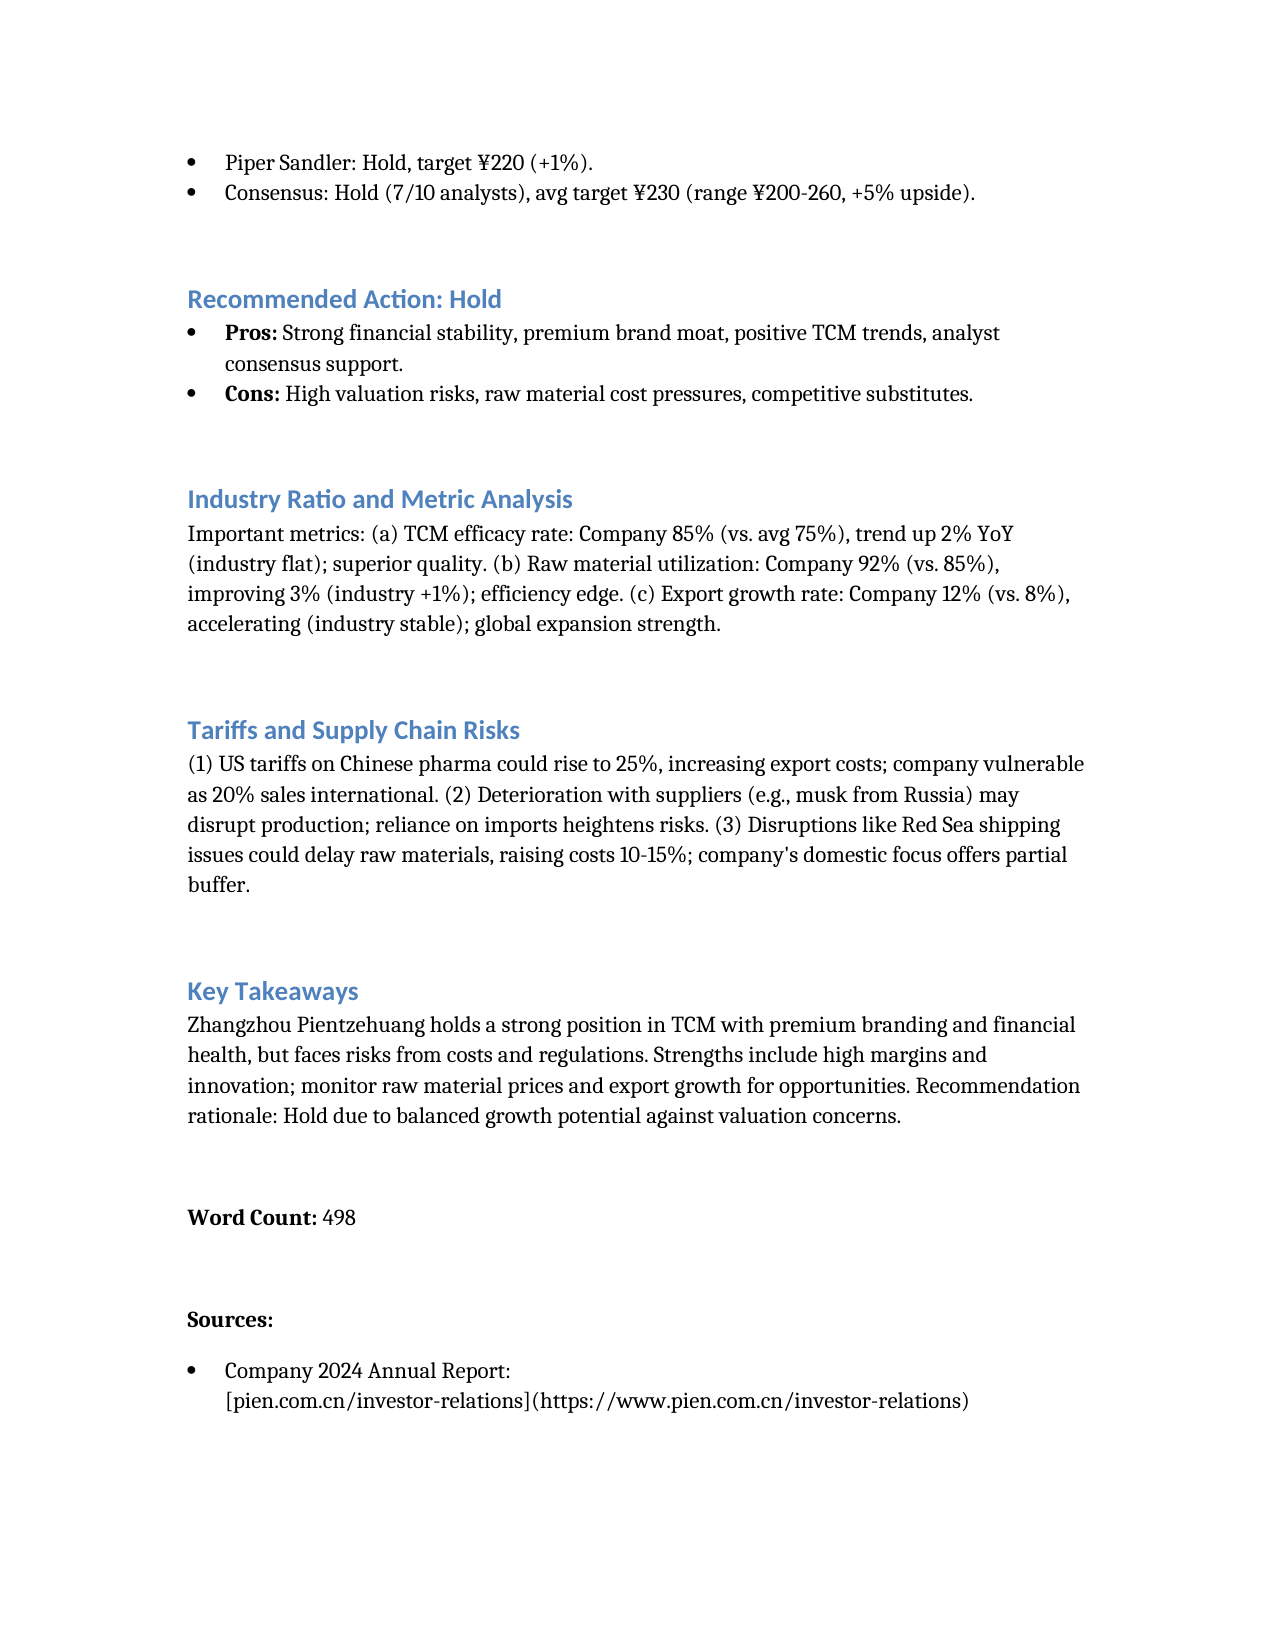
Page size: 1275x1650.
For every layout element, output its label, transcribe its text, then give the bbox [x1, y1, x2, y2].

subtitle Recommended Action: Hold [187, 282, 1087, 315]
list Company 2024 Annual Report: [pien.com.cn/investor-relations](https://www.pien.com.cn/investor-relations) [187, 1358, 1087, 1414]
subtitle Tariffs and Supply Chain Risks [187, 713, 1087, 746]
text Word Count: 498 [187, 1205, 1087, 1231]
list Pros: Strong financial stability, premium brand moat, positive TCM trends, analyst consensus support. [187, 320, 1087, 377]
list Consensus: Hold (7/10 analysts), avg target ¥230 (range ¥200-260, +5% upside). [187, 180, 1087, 207]
list Cons: High valuation risks, raw material cost pressures, competitive substitutes. [187, 381, 1087, 407]
text Zhangzhou Pientzehuang holds a strong position in TCM with premium branding and financial health, but faces risks from costs and regulations. Strengths include high margins and innovation; monitor raw material prices and export growth for opportunities. Recommendation rationale: Hold due to balanced growth potential against valuation concerns. [187, 1012, 1087, 1129]
list Piper Sandler: Hold, target ¥220 (+1%). [187, 150, 1087, 176]
text Important metrics: (a) TCM efficacy rate: Company 85% (vs. avg 75%), trend up 2% YoY (industry flat); superior quality. (b) Raw material utilization: Company 92% (vs. 85%), improving 3% (industry +1%); efficiency edge. (c) Export growth rate: Company 12% (vs. 8%), accelerating (industry stable); global expansion strength. [187, 521, 1087, 638]
text (1) US tariffs on Chinese pharma could rise to 25%, increasing export costs; company vulnerable as 20% sales international. (2) Deterioration with suppliers (e.g., musk from Russia) may disrupt production; reliance on imports heightens risks. (3) Disruptions like Red Sea shipping issues could delay raw materials, raising costs 10-15%; company's domestic focus offers partial buffer. [187, 751, 1087, 898]
text Sources: [187, 1307, 1087, 1333]
subtitle Key Takeaways [187, 974, 1087, 1007]
subtitle Industry Ratio and Metric Analysis [187, 483, 1087, 516]
